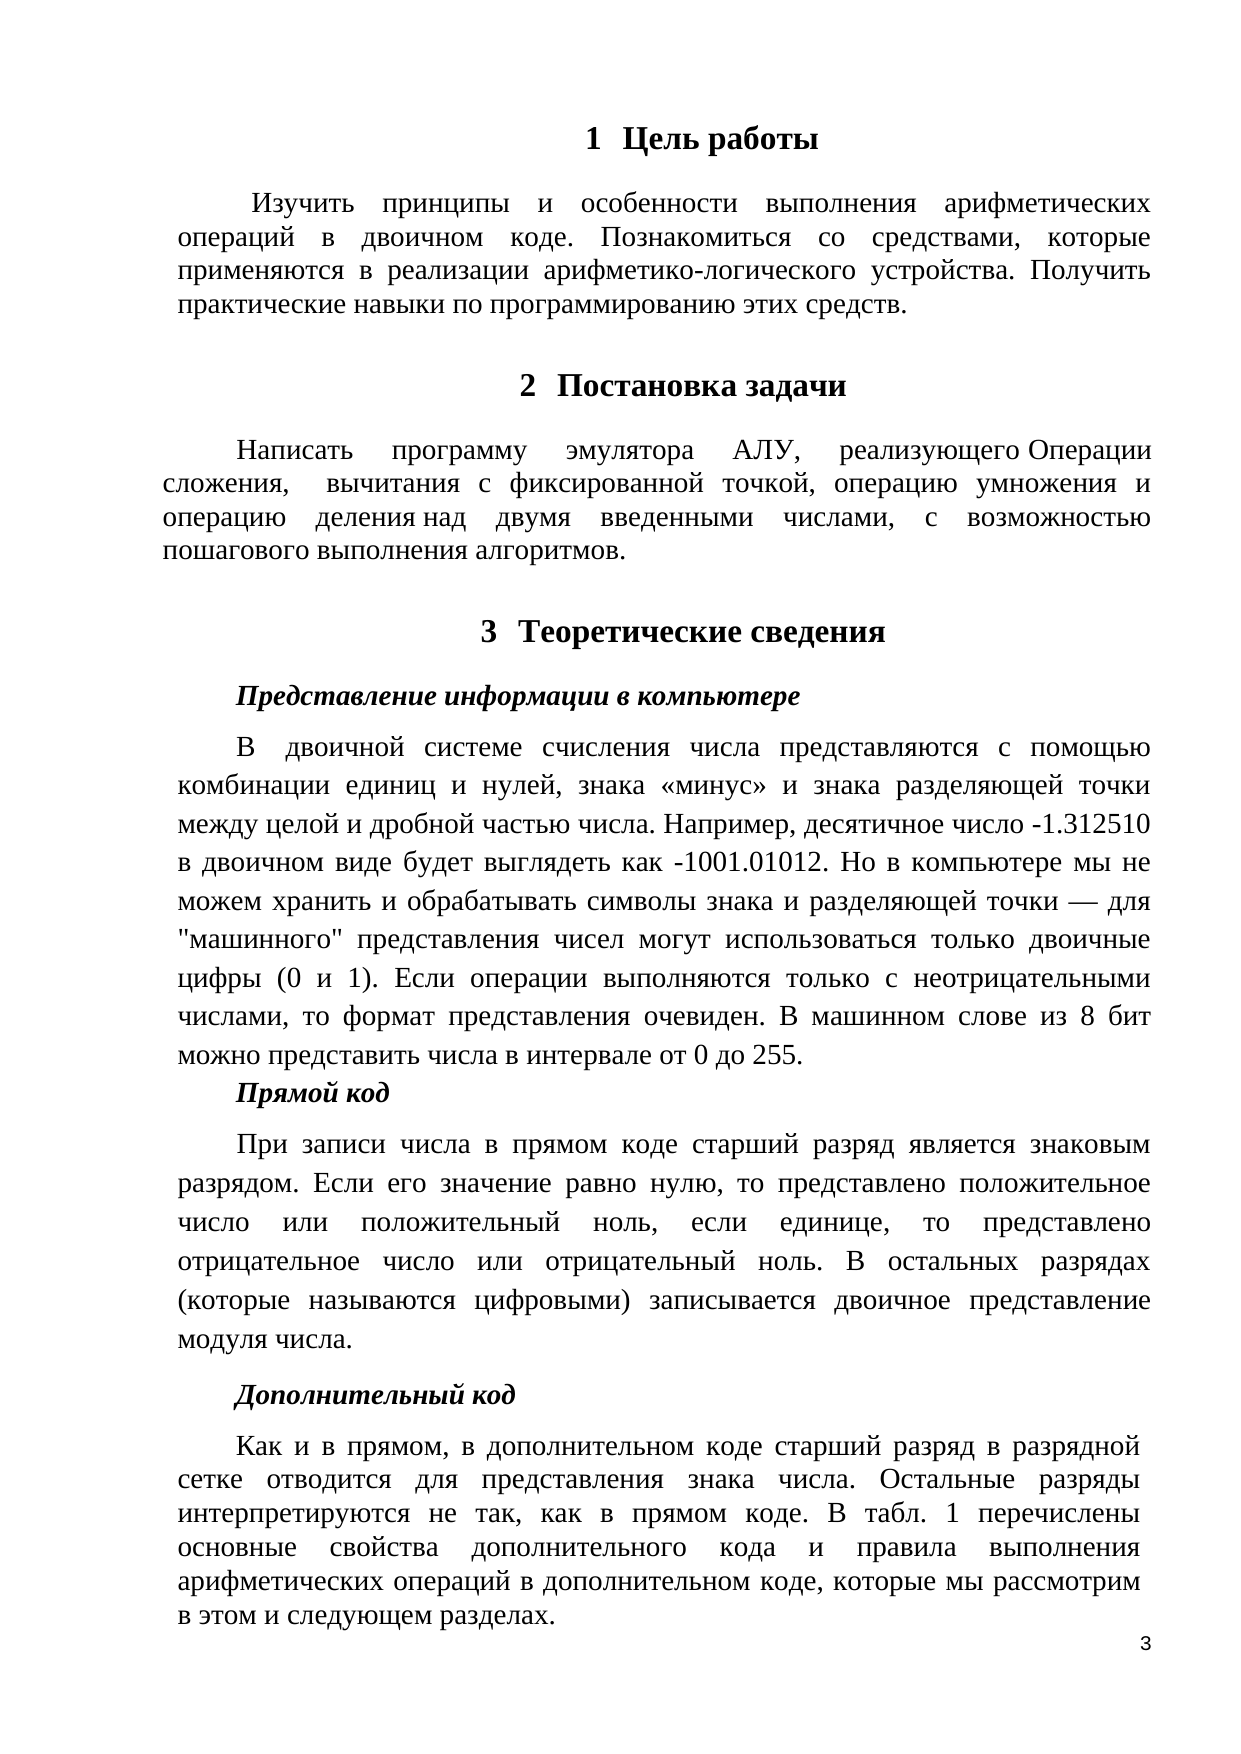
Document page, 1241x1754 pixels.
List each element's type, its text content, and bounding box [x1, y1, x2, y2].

list Цель работы [252, 118, 1152, 156]
text Дополнительный код [236, 1377, 1152, 1411]
list Теоретические сведения [215, 611, 1152, 650]
list Изучить принципы и особенности выполнения арифметических операций в двоичном коде. Познакомиться со средствами, которые применяются в реализации арифметико-логического устройства. Получить практические навыки по программированию этих средств. [177, 185, 1152, 319]
list Постановка задачи [215, 365, 1152, 403]
text Прямой код [236, 1076, 1152, 1109]
text Представление информации в компьютере [236, 678, 1152, 712]
list двоичной системе счисления числа представляются с помощью комбинации единиц и нулей, знака «минус» и знака разделяющей точки между целой и дробной частью числа. Например, десятичное число -1.312510 в двоичном виде будет выглядеть как -1001.01012. Но в компьютере мы не можем хранить и обрабатывать символы знака и разделяющей точки — для "машинного" представления чисел могут использоваться только двоичные цифры (0 и 1). Если операции выполняются только с неотрицательными числами, то формат представления очевиден. В машинном слове из 8 бит можно представить числа в интервале от 0 до 255. [177, 729, 1152, 1071]
text Как и в прямом, в дополнительном коде старший разряд в разрядной сетке отводится для представления знака числа. Остальные разряды интерпретируются не так, как в прямом коде. В табл. 1 перечислены основные свойства дополнительного кода и правила выполнения арифметических операций в дополнительном коде, которые мы рассмотрим в этом и следующем разделах. [177, 1428, 1141, 1631]
text При записи числа в прямом коде старший разряд является знаковым разрядом. Если его значение равно нулю, то представлено положительное число или положительный ноль, если единице, то представлено отрицательное число или отрицательный ноль. В остальных разрядах (которые называются цифровыми) записывается двоичное представление модуля числа. [177, 1126, 1152, 1355]
list Написать программу эмулятора АЛУ, реализующего Операции сложения, вычитания с фиксированной точкой, операцию умножения и операцию деления над двумя введенными числами, с возможностью пошагового выполнения алгоритмов. [162, 432, 1152, 566]
